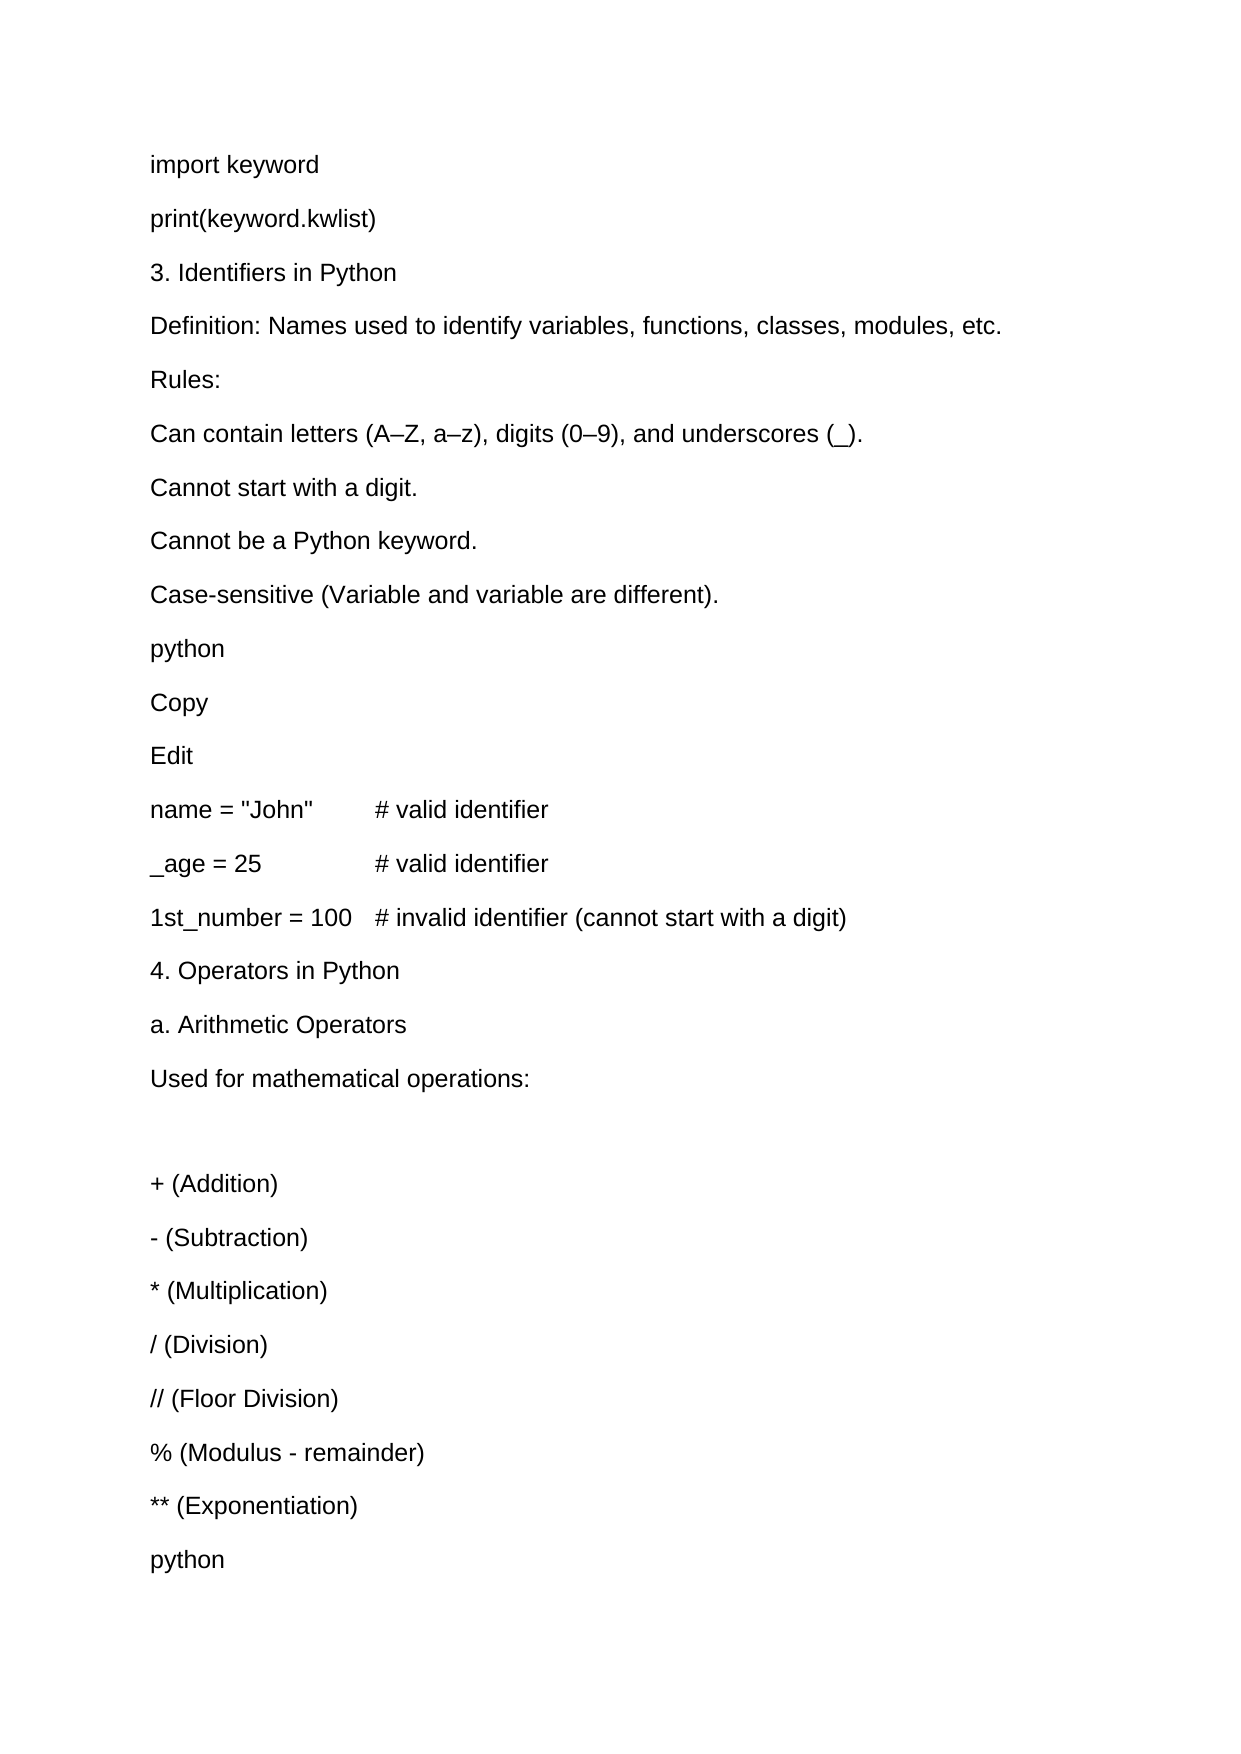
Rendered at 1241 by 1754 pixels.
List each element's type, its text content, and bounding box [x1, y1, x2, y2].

text 1st_number = 100 # invalid identifier (cannot start with a digit) [150, 902, 1090, 931]
text Definition: Names used to identify variables, functions, classes, modules, etc. [150, 311, 1090, 340]
text Case-sensitive (Variable and variable are different). [150, 580, 1090, 609]
text Copy [150, 687, 1090, 716]
text Edit [150, 741, 1090, 770]
text ** (Exponentiation) [150, 1491, 1090, 1520]
text Cannot start with a digit. [150, 472, 1090, 501]
text * (Multiplication) [150, 1276, 1090, 1305]
text Can contain letters (A–Z, a–z), digits (0–9), and underscores (_). [150, 419, 1090, 447]
text - (Subtraction) [150, 1223, 1090, 1251]
text // (Floor Division) [150, 1384, 1090, 1413]
text 3. Identifiers in Python [150, 257, 1090, 286]
text / (Division) [150, 1330, 1090, 1359]
text + (Addition) [150, 1169, 1090, 1198]
text python [150, 1545, 1090, 1574]
text a. Arithmetic Operators [150, 1010, 1090, 1039]
text 4. Operators in Python [150, 956, 1090, 985]
text Cannot be a Python keyword. [150, 526, 1090, 555]
text python [150, 634, 1090, 662]
text name = "John" # valid identifier [150, 795, 1090, 824]
text print(keyword.kwlist) [150, 204, 1090, 232]
text Used for mathematical operations: [150, 1064, 1090, 1092]
text _age = 25 # valid identifier [150, 849, 1090, 877]
text Rules: [150, 365, 1090, 394]
text import keyword [150, 150, 1090, 179]
text % (Modulus - remainder) [150, 1438, 1090, 1466]
